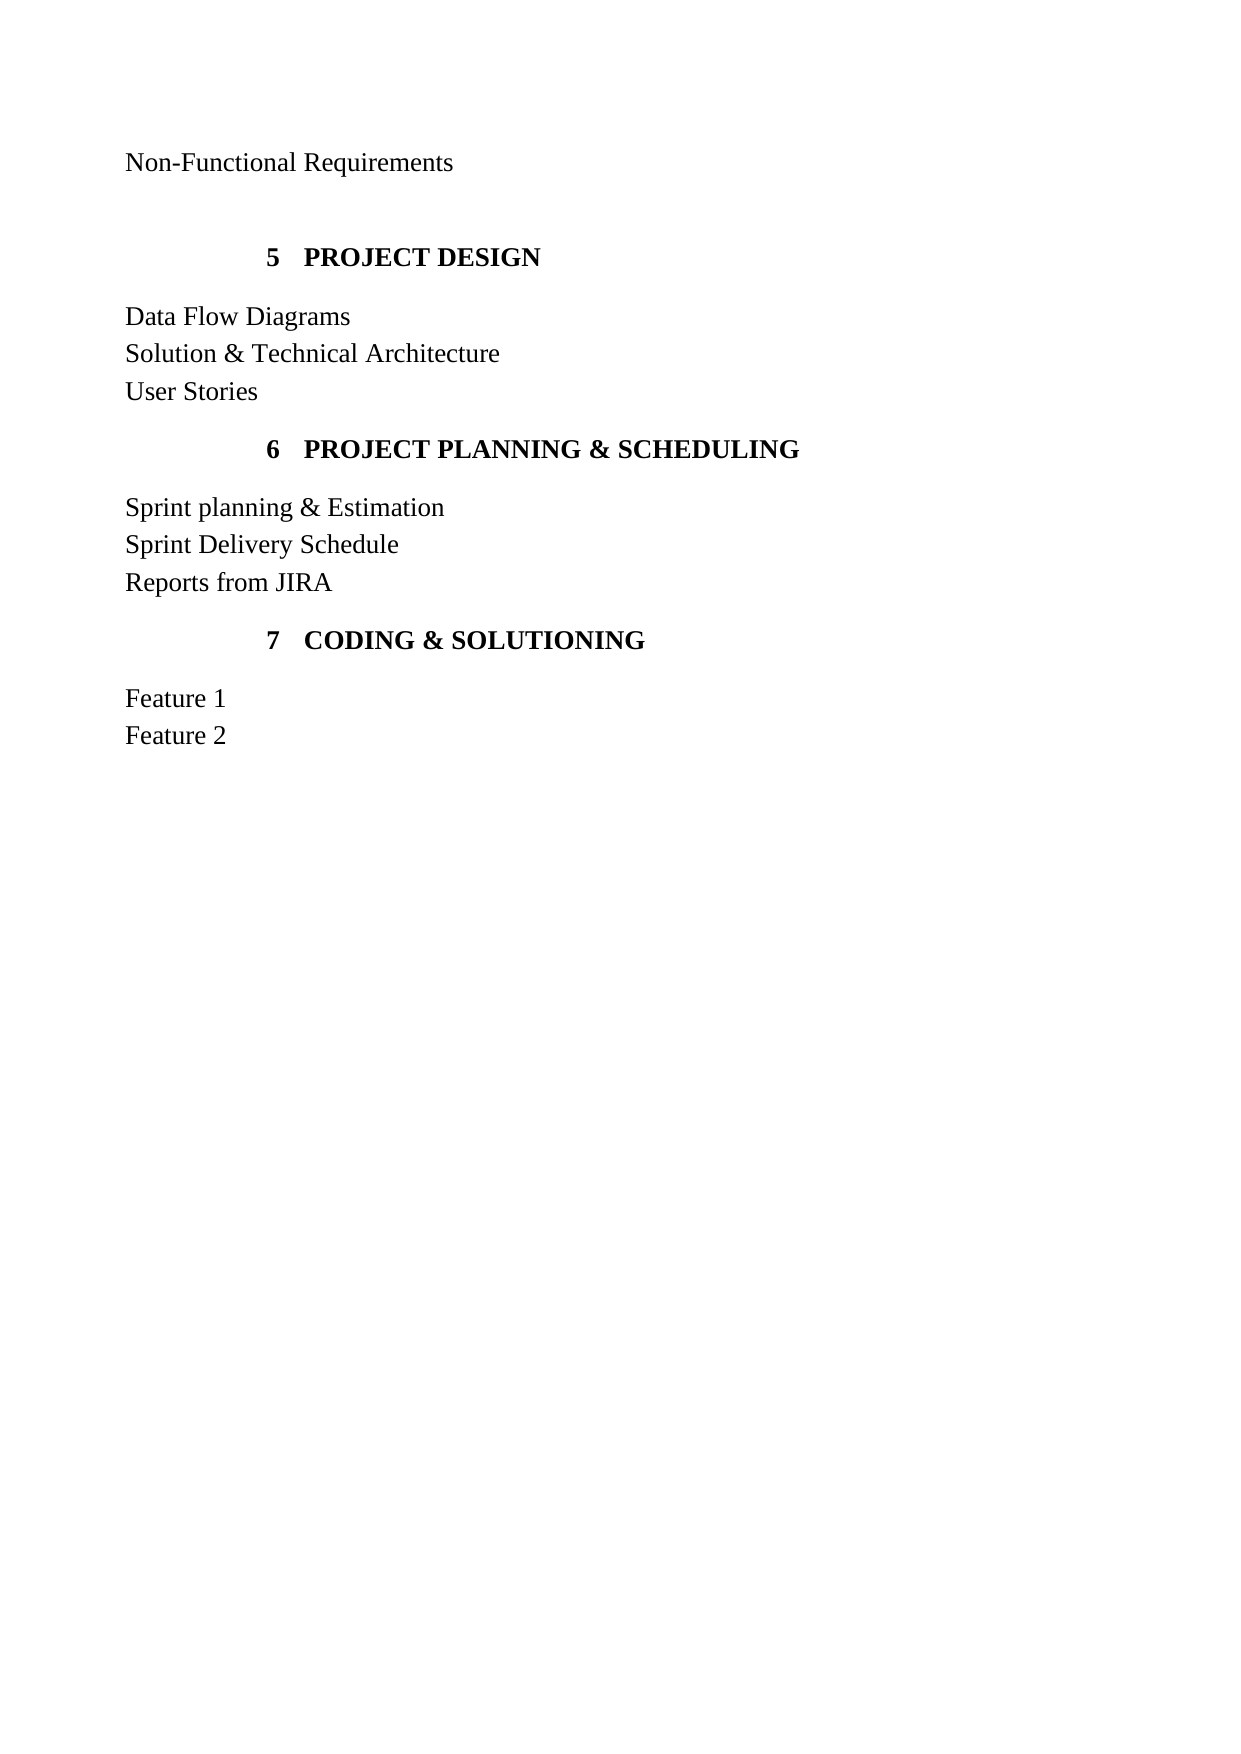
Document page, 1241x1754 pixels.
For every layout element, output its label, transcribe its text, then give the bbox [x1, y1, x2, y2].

list Non-Functional Requirements [87, 146, 1190, 177]
list PROJECT PLANNING & SCHEDULING [266, 433, 1190, 464]
list Data Flow Diagrams [87, 299, 1190, 331]
list User Stories [87, 374, 1190, 406]
list CODING & SOLUTIONING [266, 624, 1190, 655]
list Sprint Delivery Schedule [87, 528, 1190, 559]
list Solution & Technical Architecture [87, 337, 1190, 368]
list Sprint planning & Estimation [87, 491, 1190, 522]
list Reports from JIRA [87, 566, 1190, 597]
list Feature 1 [87, 682, 1190, 713]
list Feature 2 [87, 719, 1190, 751]
list PROJECT DESIGN [266, 242, 1190, 273]
